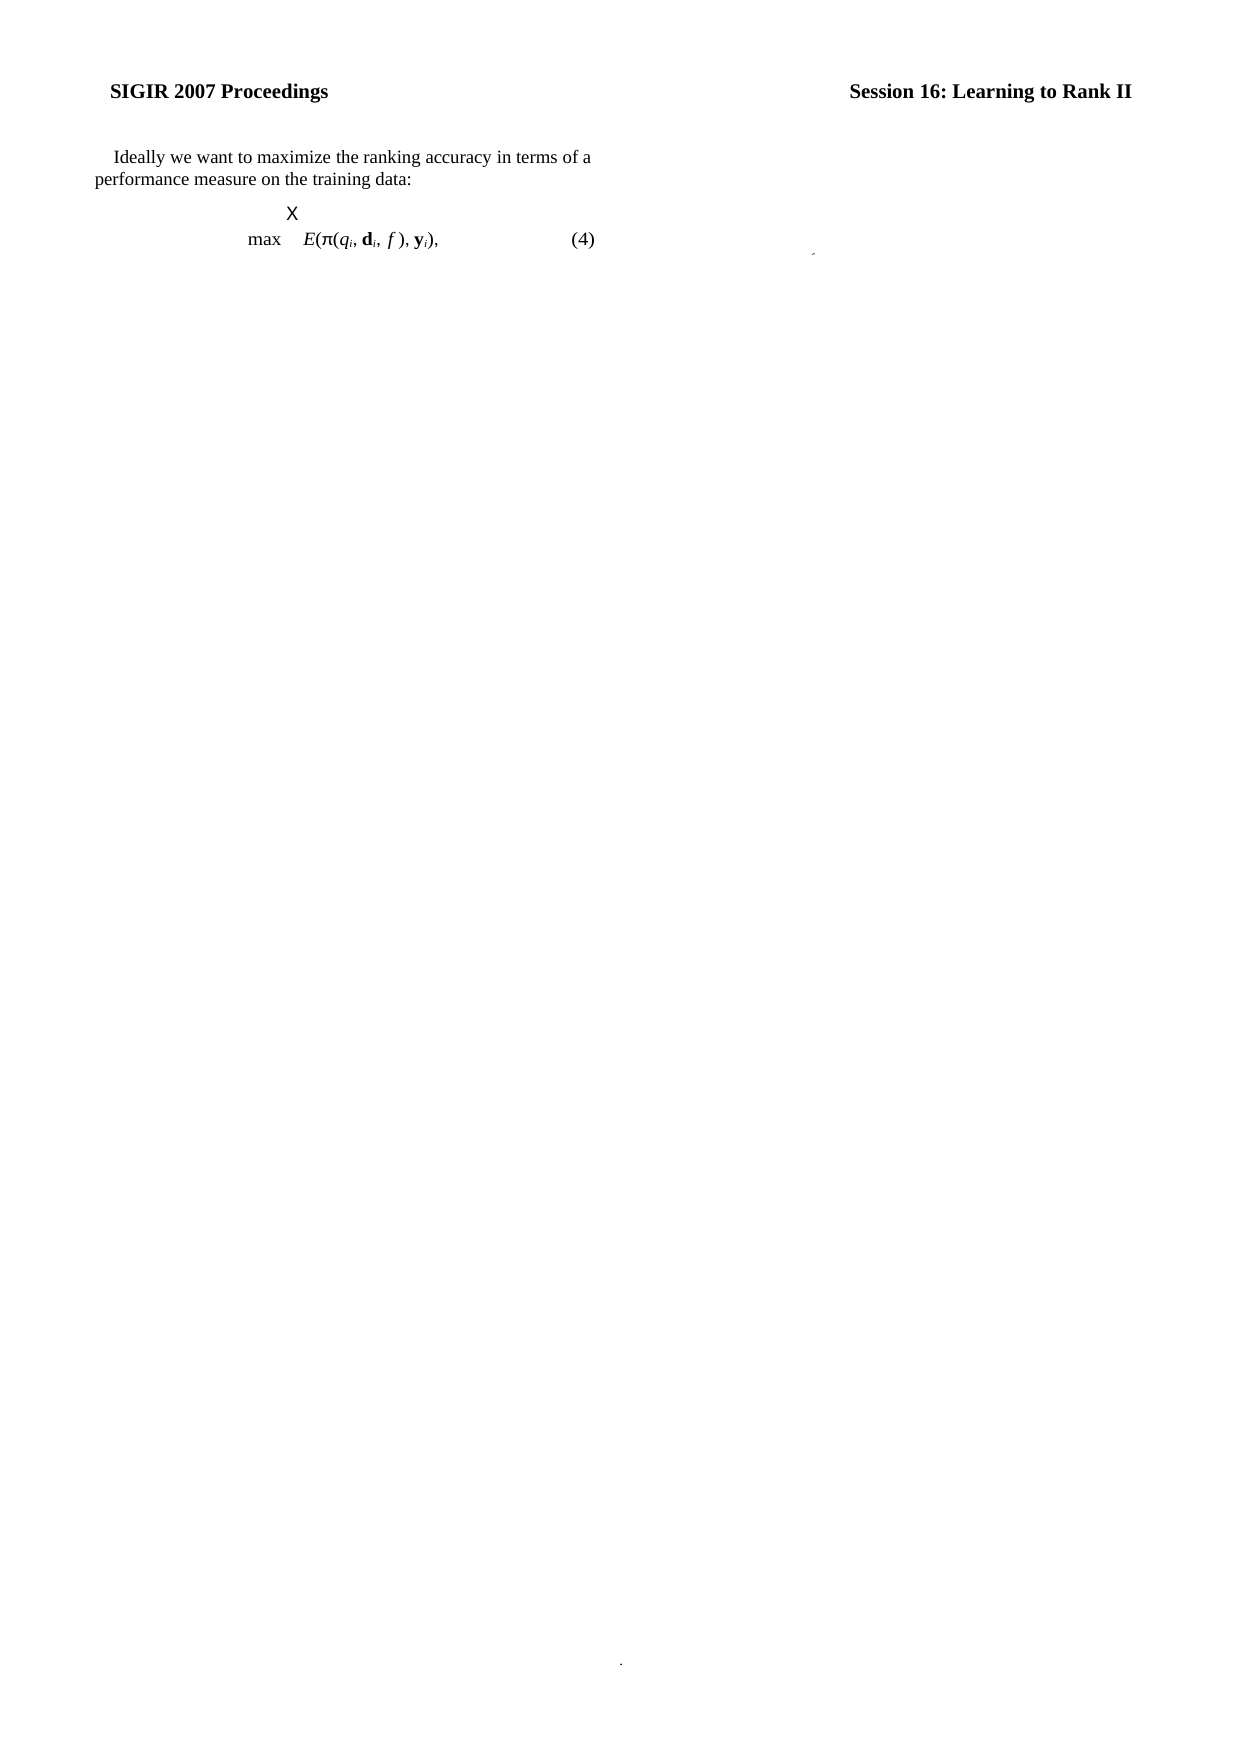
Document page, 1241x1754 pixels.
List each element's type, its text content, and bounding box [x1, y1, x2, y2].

text max X E(π(qi, di, f ), yi), (4) [248, 200, 597, 251]
text Ideally we want to maximize the ranking accuracy in terms of a performance measure on the training data: [94, 146, 597, 189]
